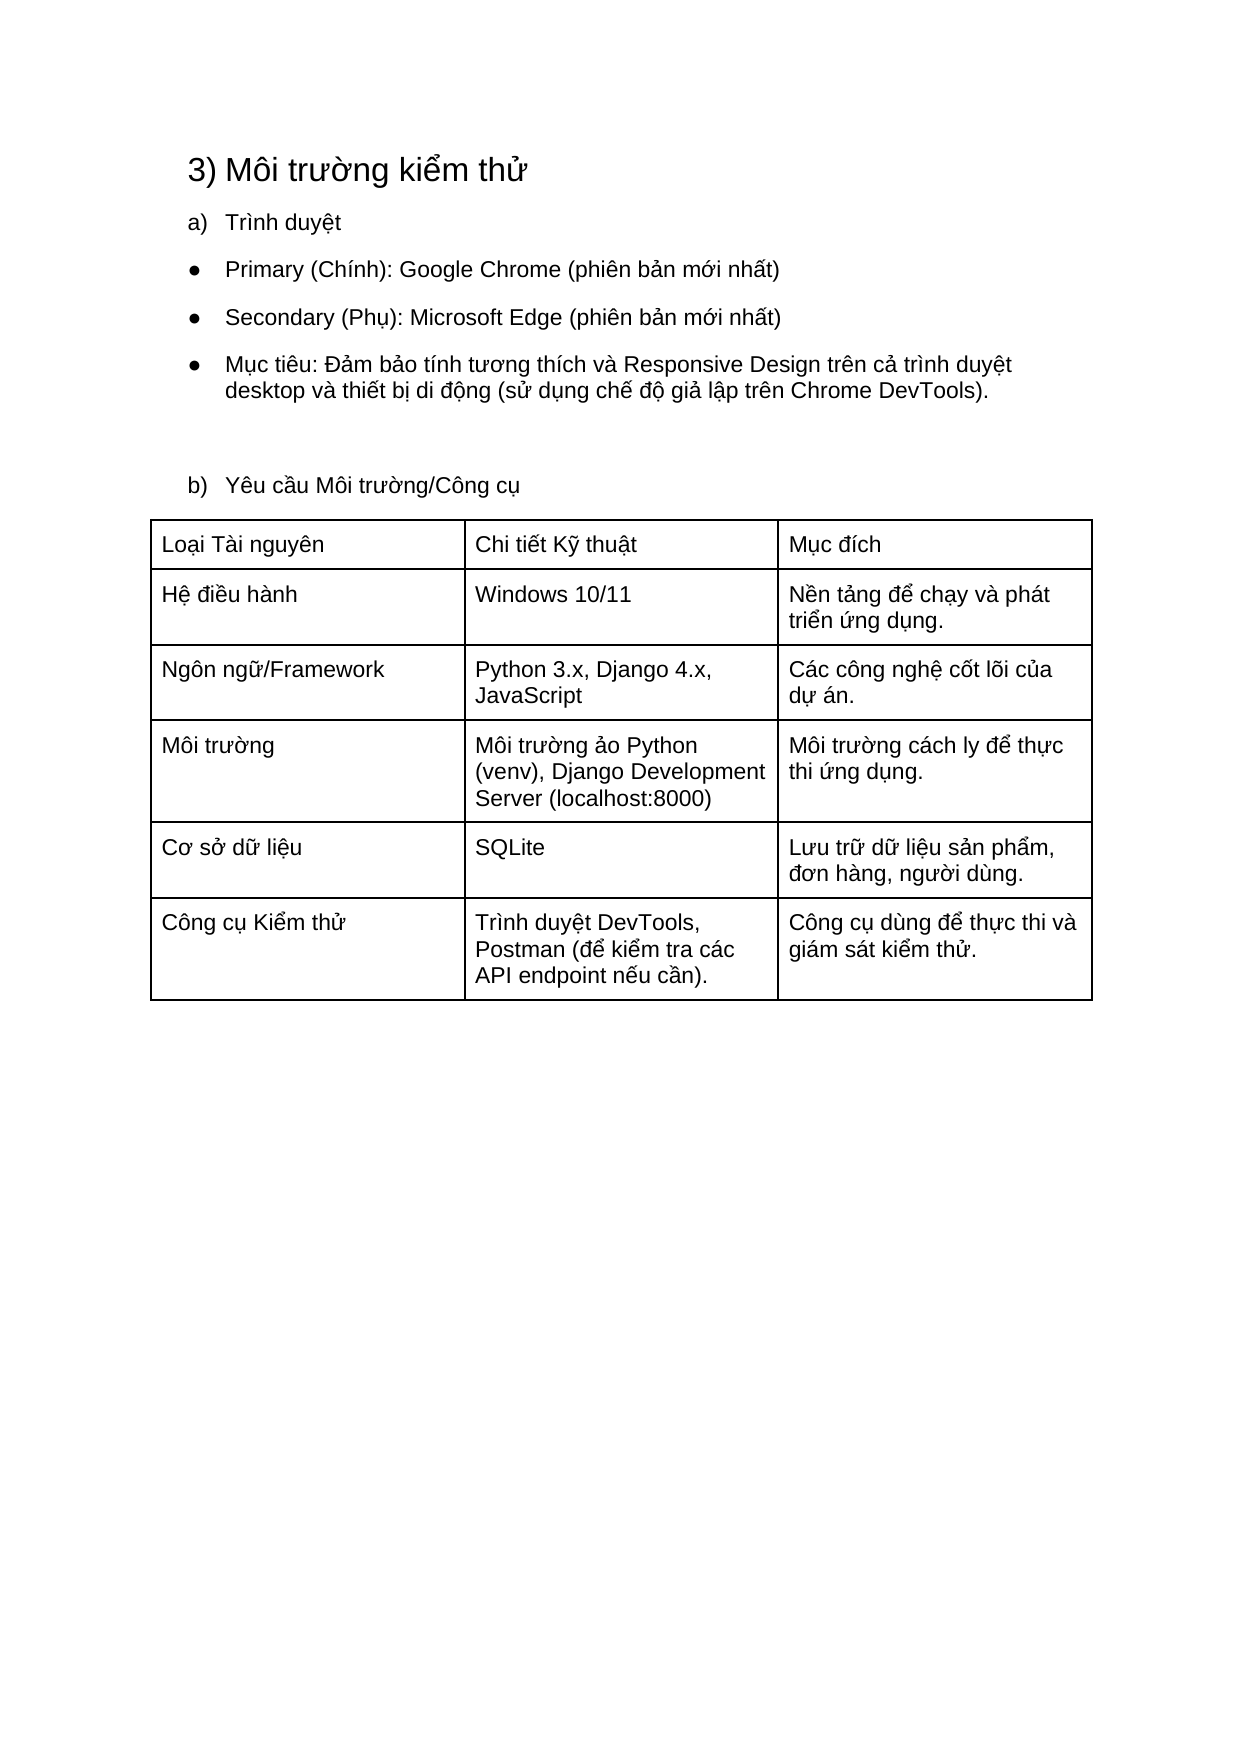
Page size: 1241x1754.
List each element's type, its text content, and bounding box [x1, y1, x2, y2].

table_cell Công cụ Kiểm thử [152, 899, 464, 999]
table_cell Python 3.x, Django 4.x, JavaScript [466, 646, 777, 719]
list Yêu cầu Môi trường/Công cụ [187, 472, 1090, 498]
table_cell Hệ điều hành [152, 570, 464, 644]
table_cell Môi trường cách ly để thực thi ứng dụng. [779, 721, 1091, 821]
table_cell Windows 10/11 [466, 570, 777, 644]
table_header Mục đích [779, 521, 1091, 568]
table_cell Cơ sở dữ liệu [152, 823, 464, 897]
table_cell Các công nghệ cốt lõi của dự án. [779, 646, 1091, 719]
table_header Loại Tài nguyên [152, 521, 464, 568]
table_cell Môi trường ảo Python (venv), Django Development Server (localhost:8000) [466, 721, 777, 821]
list Mục tiêu: Đảm bảo tính tương thích và Responsive Design trên cả trình duyệt desktop và thiết bị di động (sử dụng chế độ giả lập trên Chrome DevTools). [187, 351, 1090, 403]
subtitle Môi trường kiểm thử [187, 150, 1090, 188]
table_cell Lưu trữ dữ liệu sản phẩm, đơn hàng, người dùng. [779, 823, 1091, 897]
table_cell Công cụ dùng để thực thi và giám sát kiểm thử. [779, 899, 1091, 999]
table_cell Môi trường [152, 721, 464, 821]
list Secondary (Phụ): Microsoft Edge (phiên bản mới nhất) [187, 304, 1090, 330]
table_cell Trình duyệt DevTools, Postman (để kiểm tra các API endpoint nếu cần). [466, 899, 777, 999]
table_cell Nền tảng để chạy và phát triển ứng dụng. [779, 570, 1091, 644]
table_cell SQLite [466, 823, 777, 897]
list Trình duyệt [187, 209, 1090, 236]
table_header Chi tiết Kỹ thuật [466, 521, 777, 568]
table_cell Ngôn ngữ/Framework [152, 646, 464, 719]
list Primary (Chính): Google Chrome (phiên bản mới nhất) [187, 256, 1090, 283]
